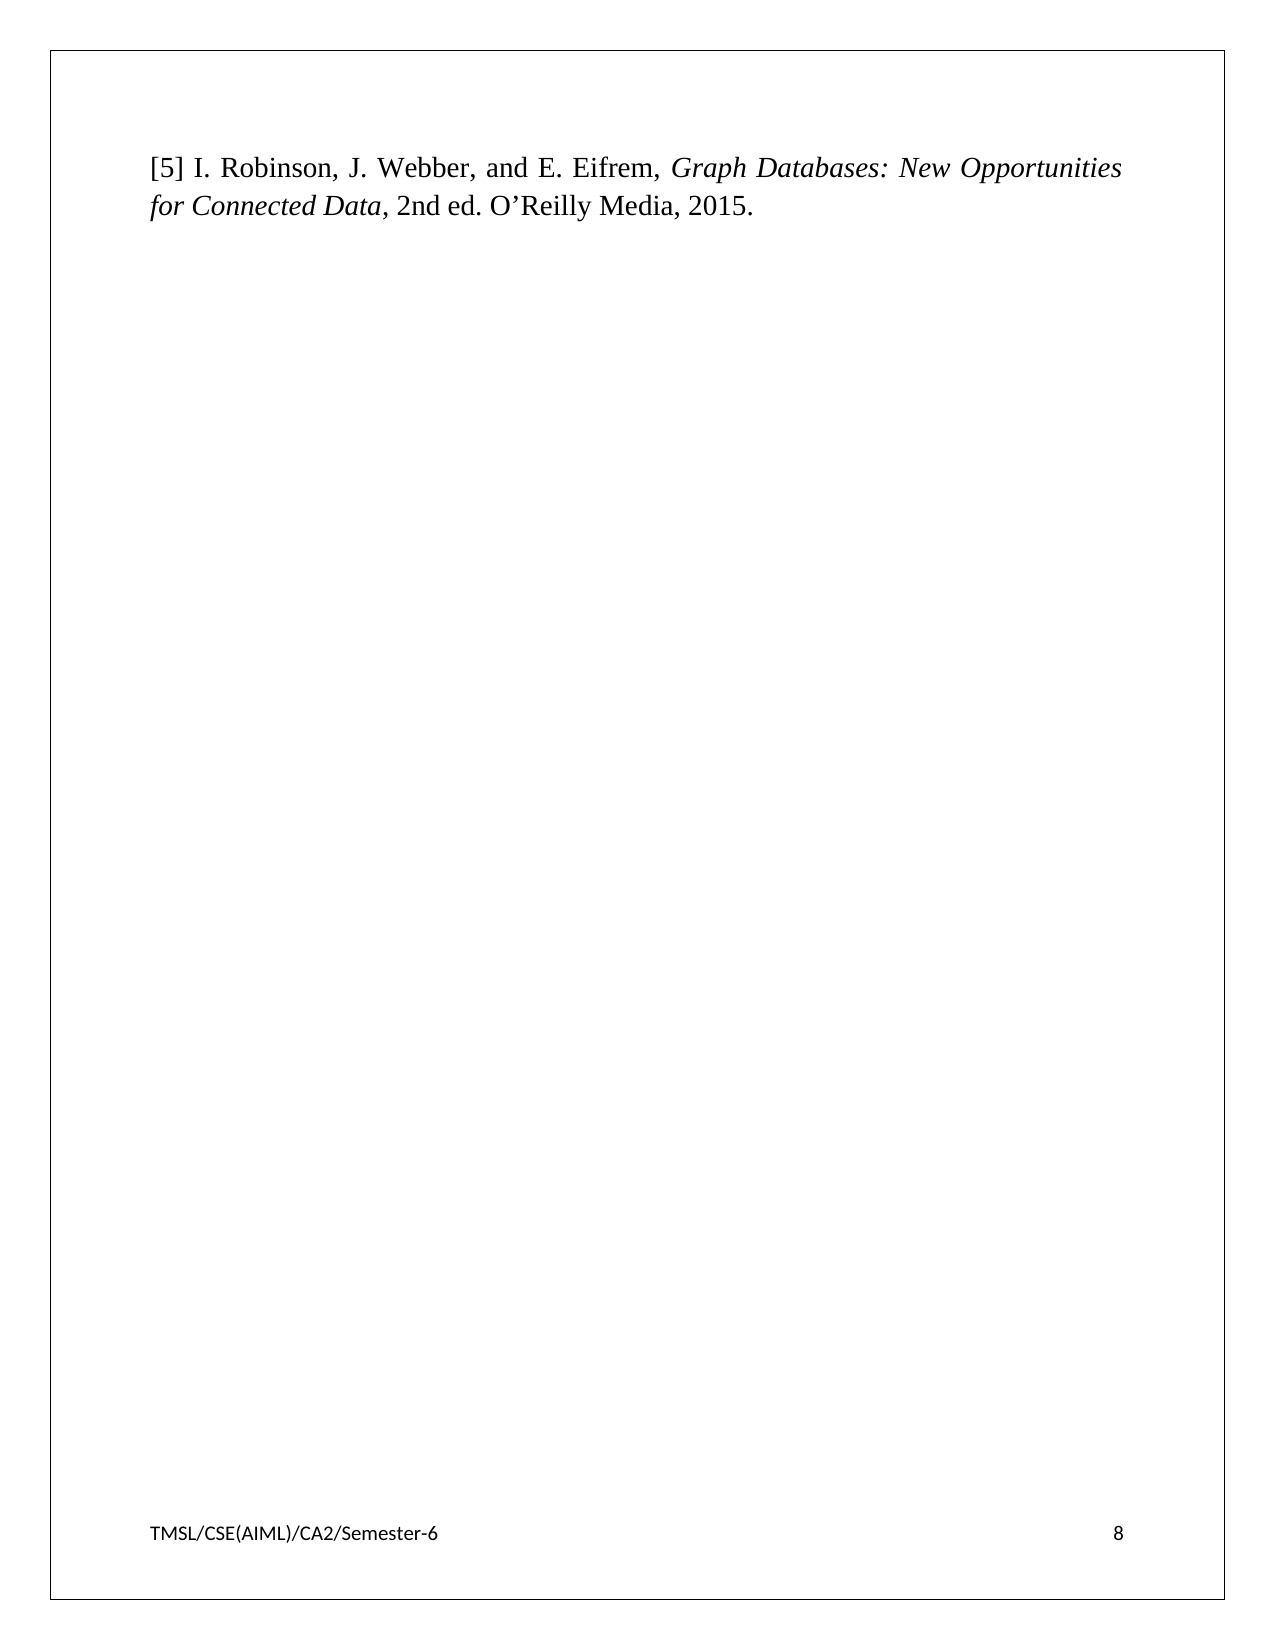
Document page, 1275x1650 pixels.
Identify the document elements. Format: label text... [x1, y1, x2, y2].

text [5] I. Robinson, J. Webber, and E. Eifrem, Graph Databases: New Opportunities for Connected Data, 2nd ed. O’Reilly Media, 2015. [150, 150, 1125, 222]
